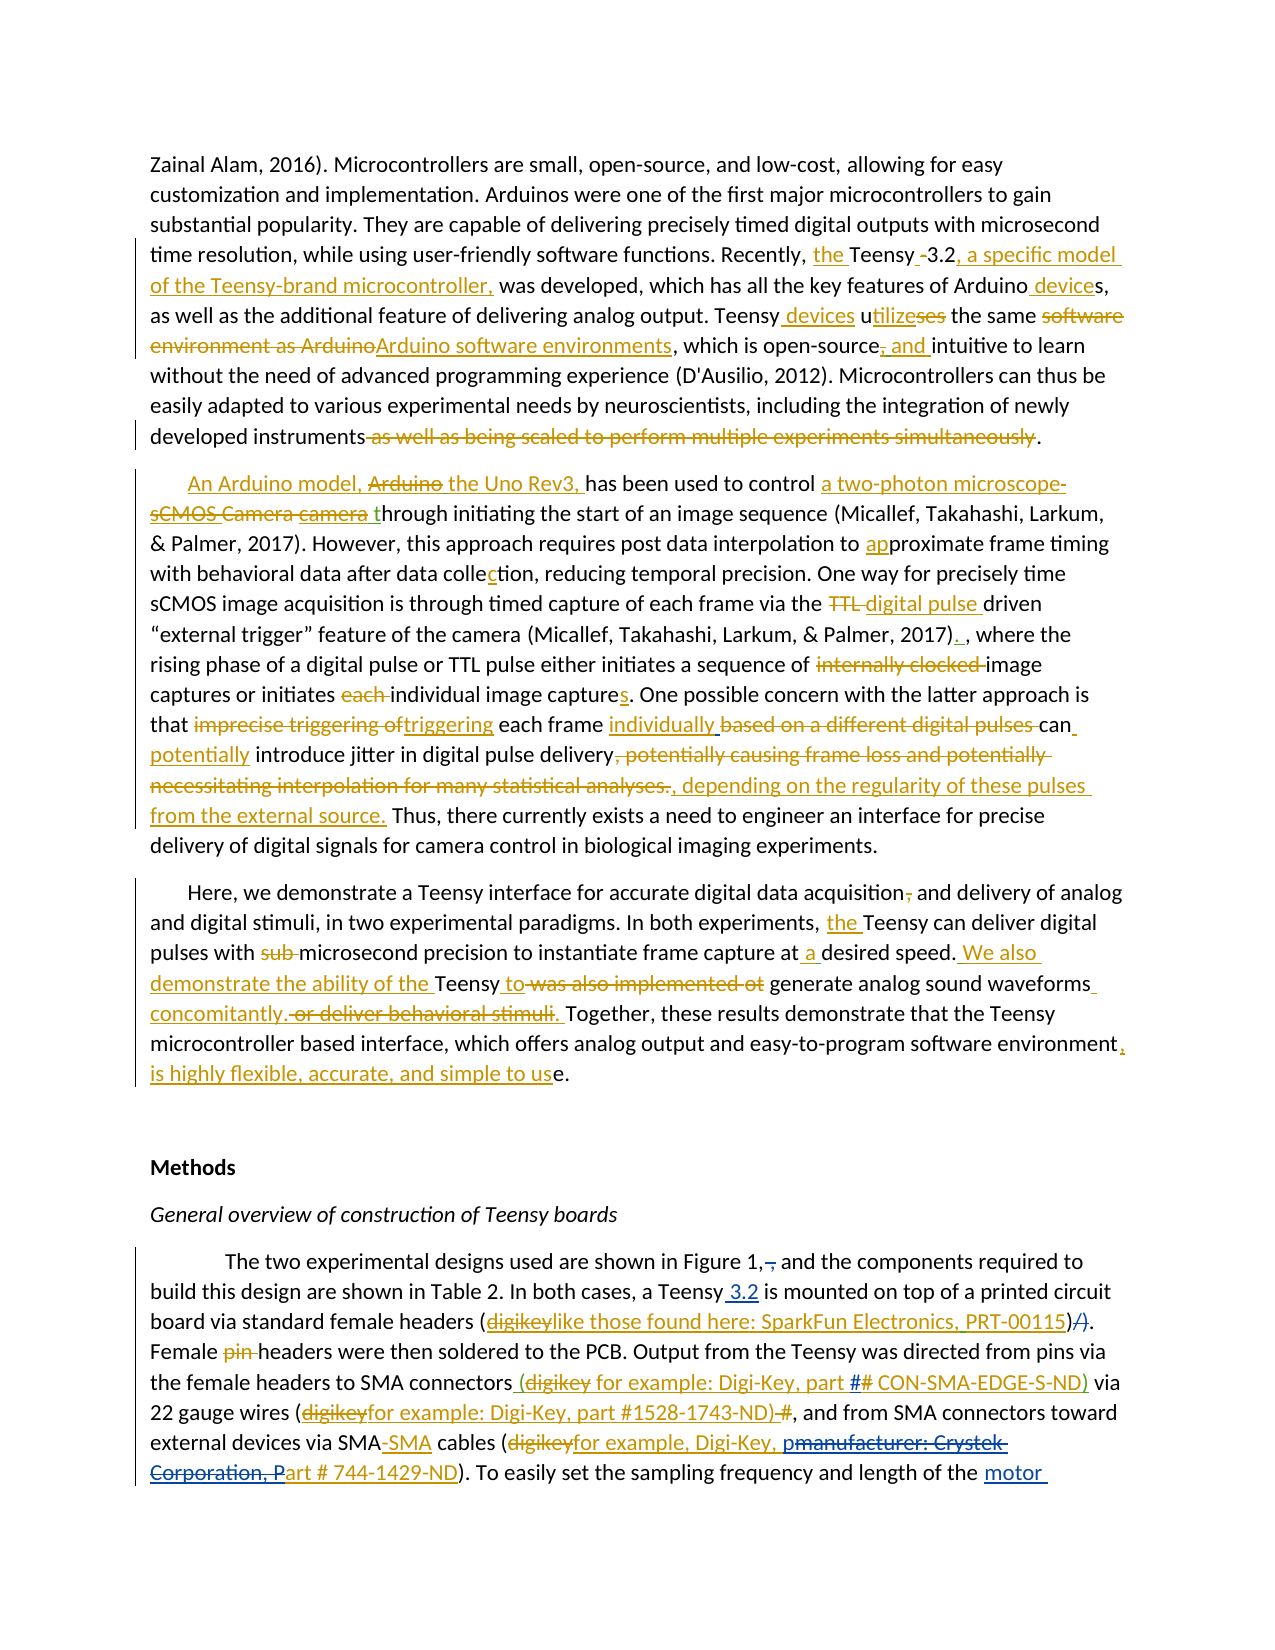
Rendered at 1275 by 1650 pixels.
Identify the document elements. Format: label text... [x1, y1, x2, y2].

text Here, we demonstrate a Teensy interface for accurate digital data acquisition and delivery of analog and digital stimuli, in two experimental paradigms. In both experiments, Teensy can deliver digital pulses with microsecond precision to instantiate frame capture atdesired speed.Teensy generate analog sound waveformsTogether, these results demonstrate that the Teensy microcontroller based interface, which offers analog output and easy-to-program software environmente. [150, 878, 1125, 1087]
text has been used to control hrough initiating the start of an image sequence . However, this approach requires post data interpolation to proximate frame timing with behavioral data after data colletion, reducing temporal precision. One way for precisely time sCMOS image acquisition is through timed capture of each frame via the driven “external trigger” feature of the camera , where the rising phase of a digital pulse or TTL pulse either initiates a sequence of image captures or initiates individual image capture. One possible concern with the latter approach is that each frame can introduce jitter in digital pulse delivery Thus, there currently exists a need to engineer an interface for precise delivery of digital signals for camera control in biological imaging experiments. [150, 469, 1125, 859]
text Methods [150, 1153, 1125, 1181]
text General overview of construction of Teensy boards [150, 1200, 1125, 1228]
